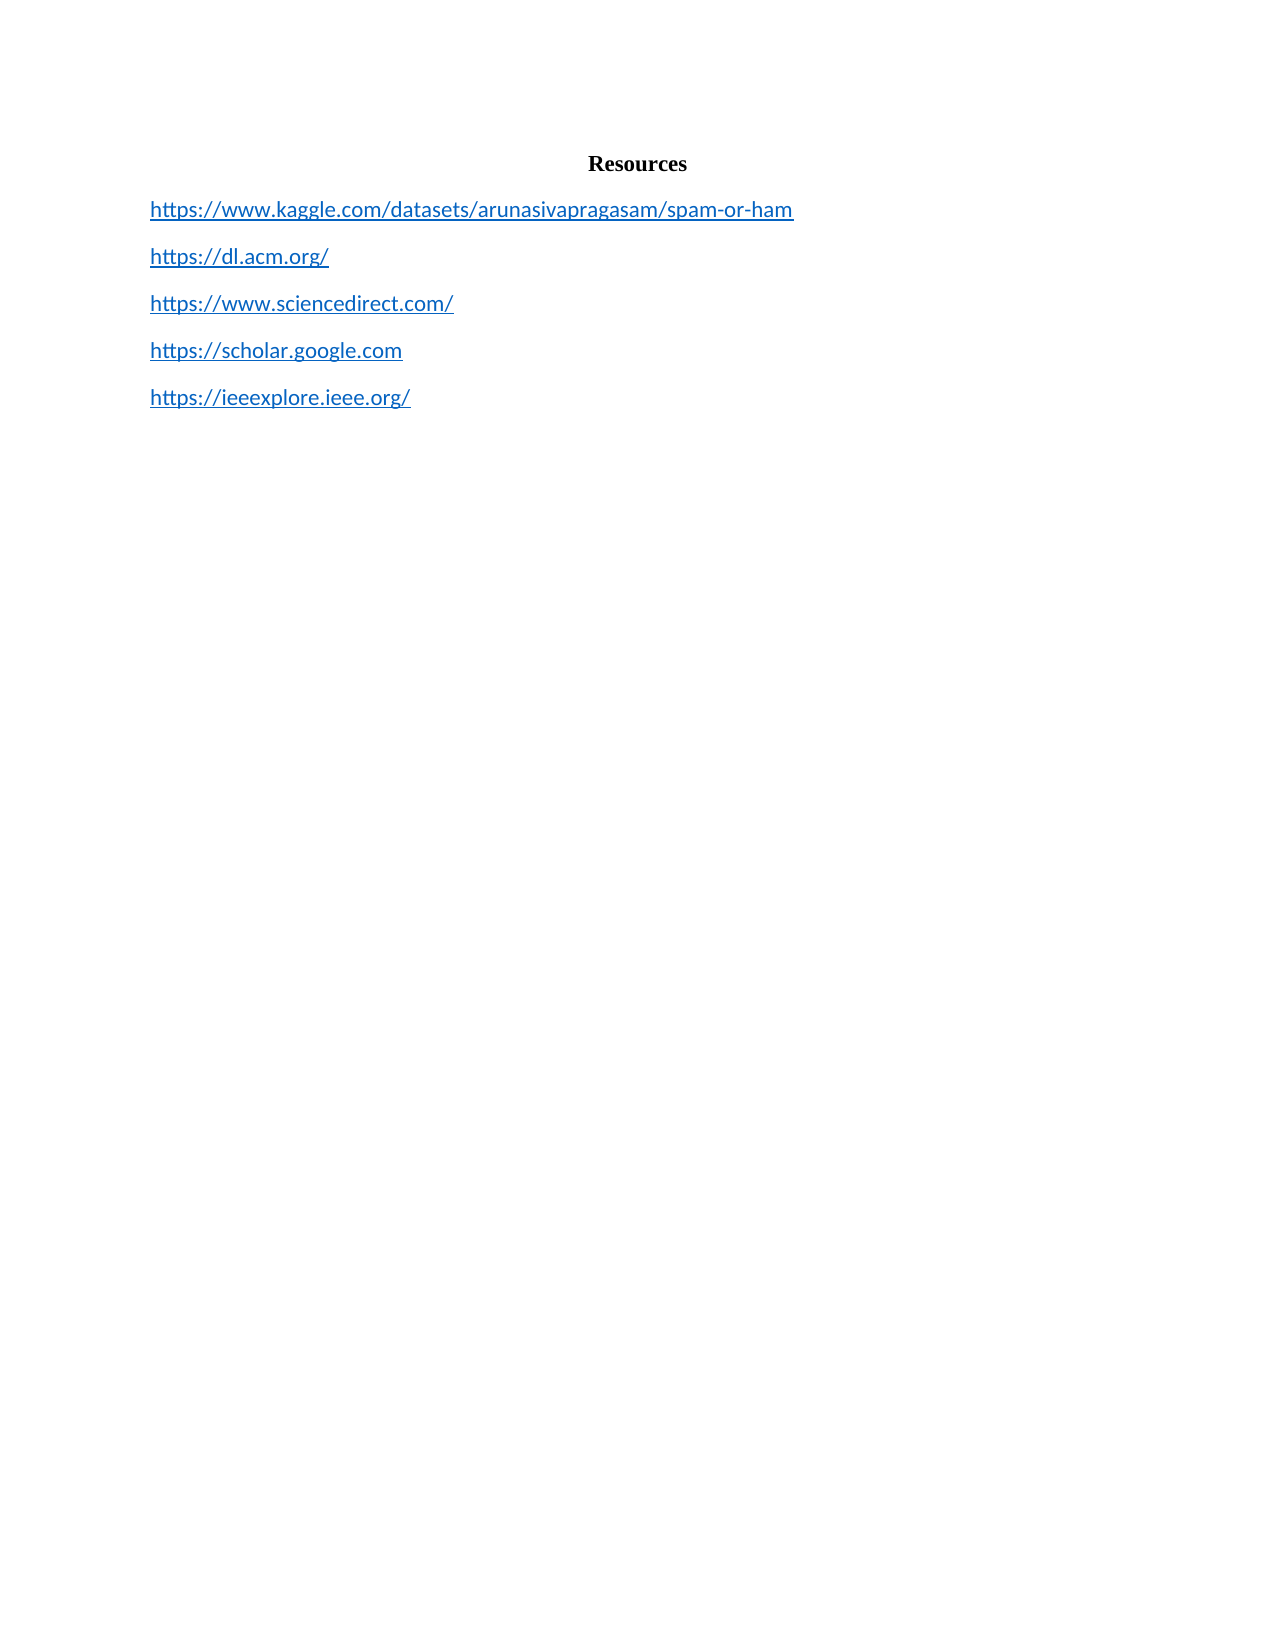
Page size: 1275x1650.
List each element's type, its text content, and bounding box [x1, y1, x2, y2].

text https://scholar.google.com [150, 336, 1125, 364]
text Resources [150, 150, 1125, 176]
text https://ieeexplore.ieee.org/ [150, 383, 1125, 411]
text https://www.kaggle.com/datasets/arunasivapragasam/spam-or-ham [150, 195, 1125, 223]
text https://dl.acm.org/ [150, 242, 1125, 270]
text https://www.sciencedirect.com/ [150, 289, 1125, 317]
